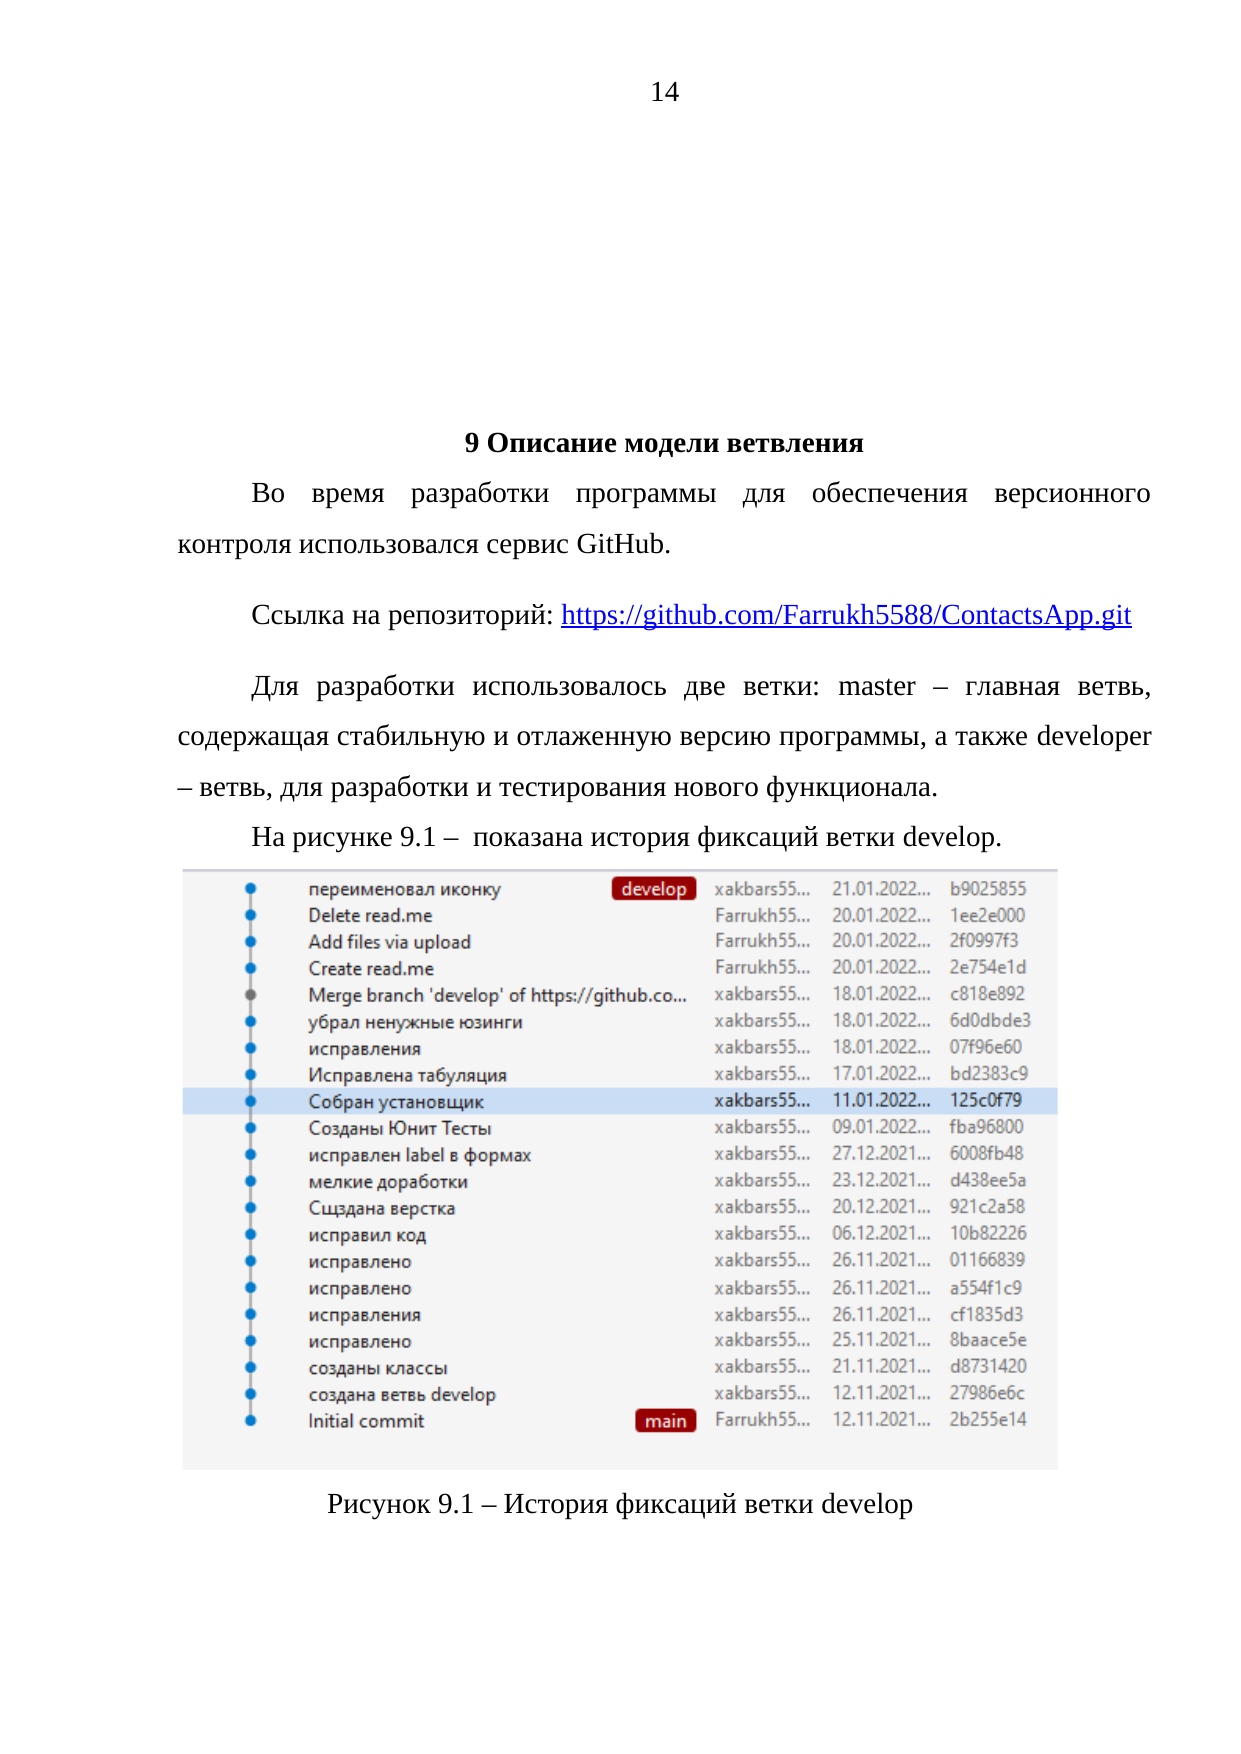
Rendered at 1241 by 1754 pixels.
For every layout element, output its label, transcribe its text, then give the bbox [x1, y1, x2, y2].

text На рисунке 9.1 – показана история фиксаций ветки develop. [177, 819, 1152, 853]
subtitle 9 Описание модели ветвления [177, 425, 1152, 459]
text Рисунок 9.1 – История фиксаций ветки develop [0, 1486, 1240, 1520]
text Ссылка на репозиторий: https://github.com/Farrukh5588/ContactsApp.git [177, 597, 1152, 631]
picture [182, 869, 1058, 1470]
text Для разработки использовалось две ветки: master – главная ветвь, содержащая стабильную и отлаженную версию программы, а также developer – ветвь, для разработки и тестирования нового функционала. [177, 668, 1152, 802]
text Во время разработки программы для обеспечения версионного контроля использовался сервис GitHub. [177, 476, 1152, 559]
